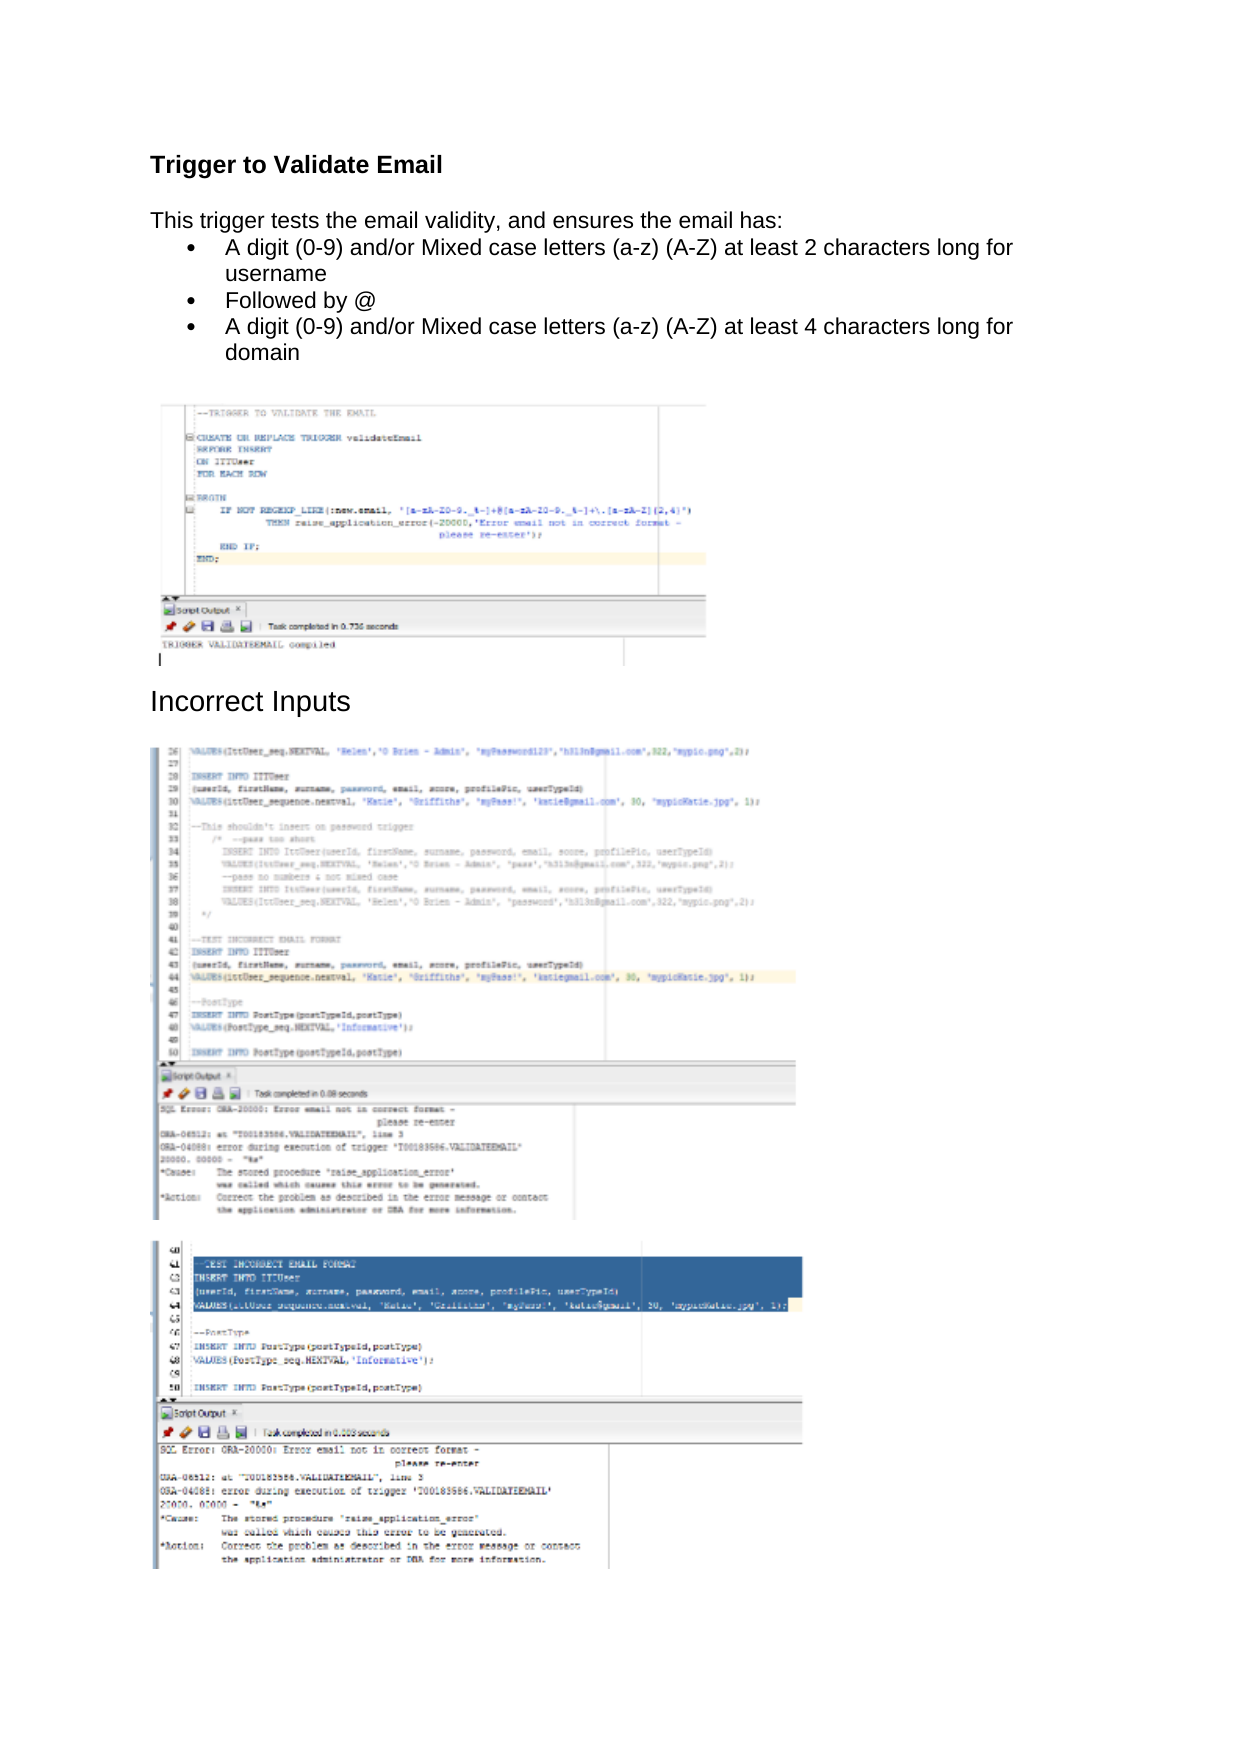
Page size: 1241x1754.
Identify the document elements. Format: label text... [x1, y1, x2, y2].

text This trigger tests the email validity, and ensures the email has: [150, 207, 1090, 234]
list A digit (0-9) and/or Mixed case letters (a-z) (A-Z) at least 2 characters long for username [187, 234, 1090, 287]
picture [150, 1238, 829, 1569]
text Incorrect Inputs [150, 684, 1090, 718]
list Followed by @ [187, 287, 1090, 313]
list A digit (0-9) and/or Mixed case letters (a-z) (A-Z) at least 4 characters long for domain [187, 313, 1090, 366]
picture [150, 391, 708, 666]
picture [150, 737, 807, 1220]
text Trigger to Validate Email [150, 150, 1090, 179]
